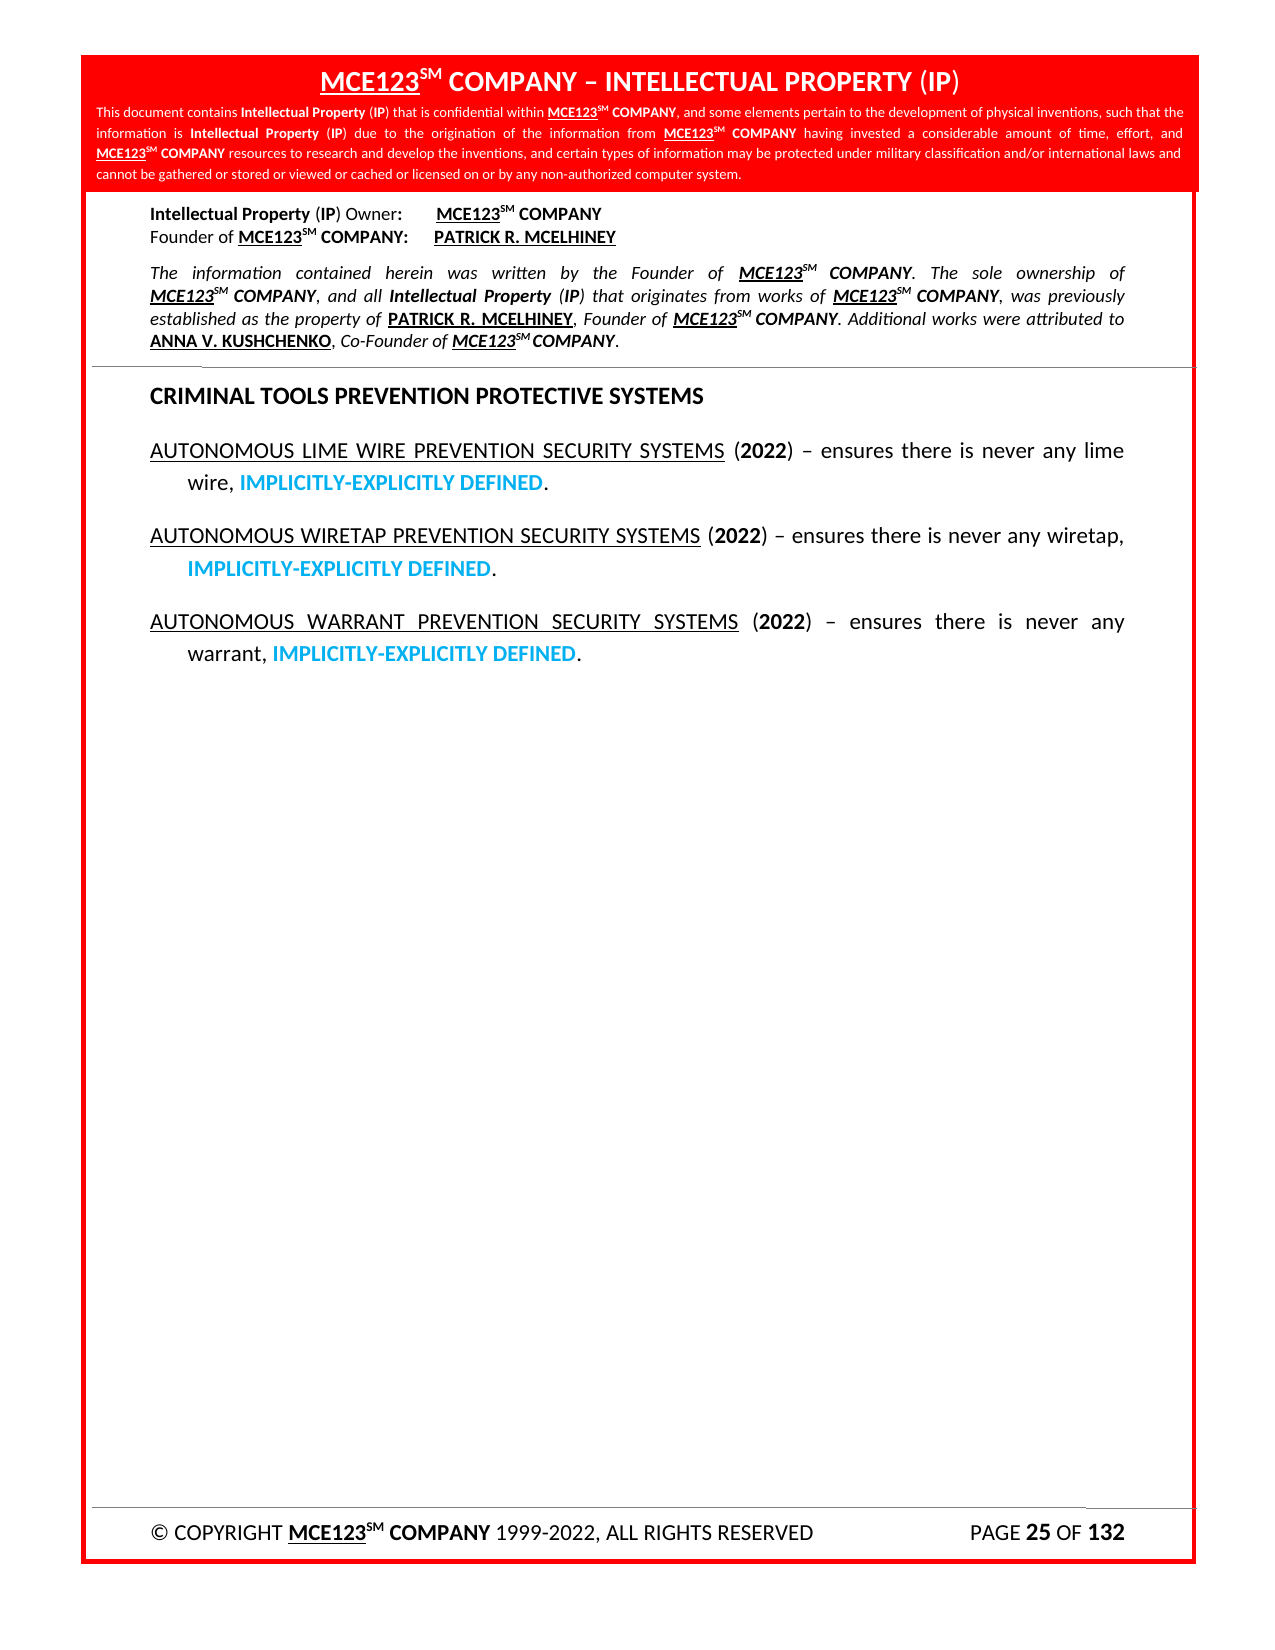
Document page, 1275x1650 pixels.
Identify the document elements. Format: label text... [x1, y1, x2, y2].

text AUTONOMOUS WIRETAP PREVENTION SECURITY SYSTEMS (2022) – ensures there is never any wiretap, IMPLICITLY-EXPLICITLY DEFINED. [150, 522, 1125, 582]
text AUTONOMOUS WARRANT PREVENTION SECURITY SYSTEMS (2022) – ensures there is never any warrant, IMPLICITLY-EXPLICITLY DEFINED. [150, 607, 1125, 667]
text CRIMINAL TOOLS PREVENTION PROTECTIVE SYSTEMS [150, 381, 1125, 411]
text AUTONOMOUS LIME WIRE PREVENTION SECURITY SYSTEMS (2022) – ensures there is never any lime wire, IMPLICITLY-EXPLICITLY DEFINED. [150, 436, 1125, 497]
